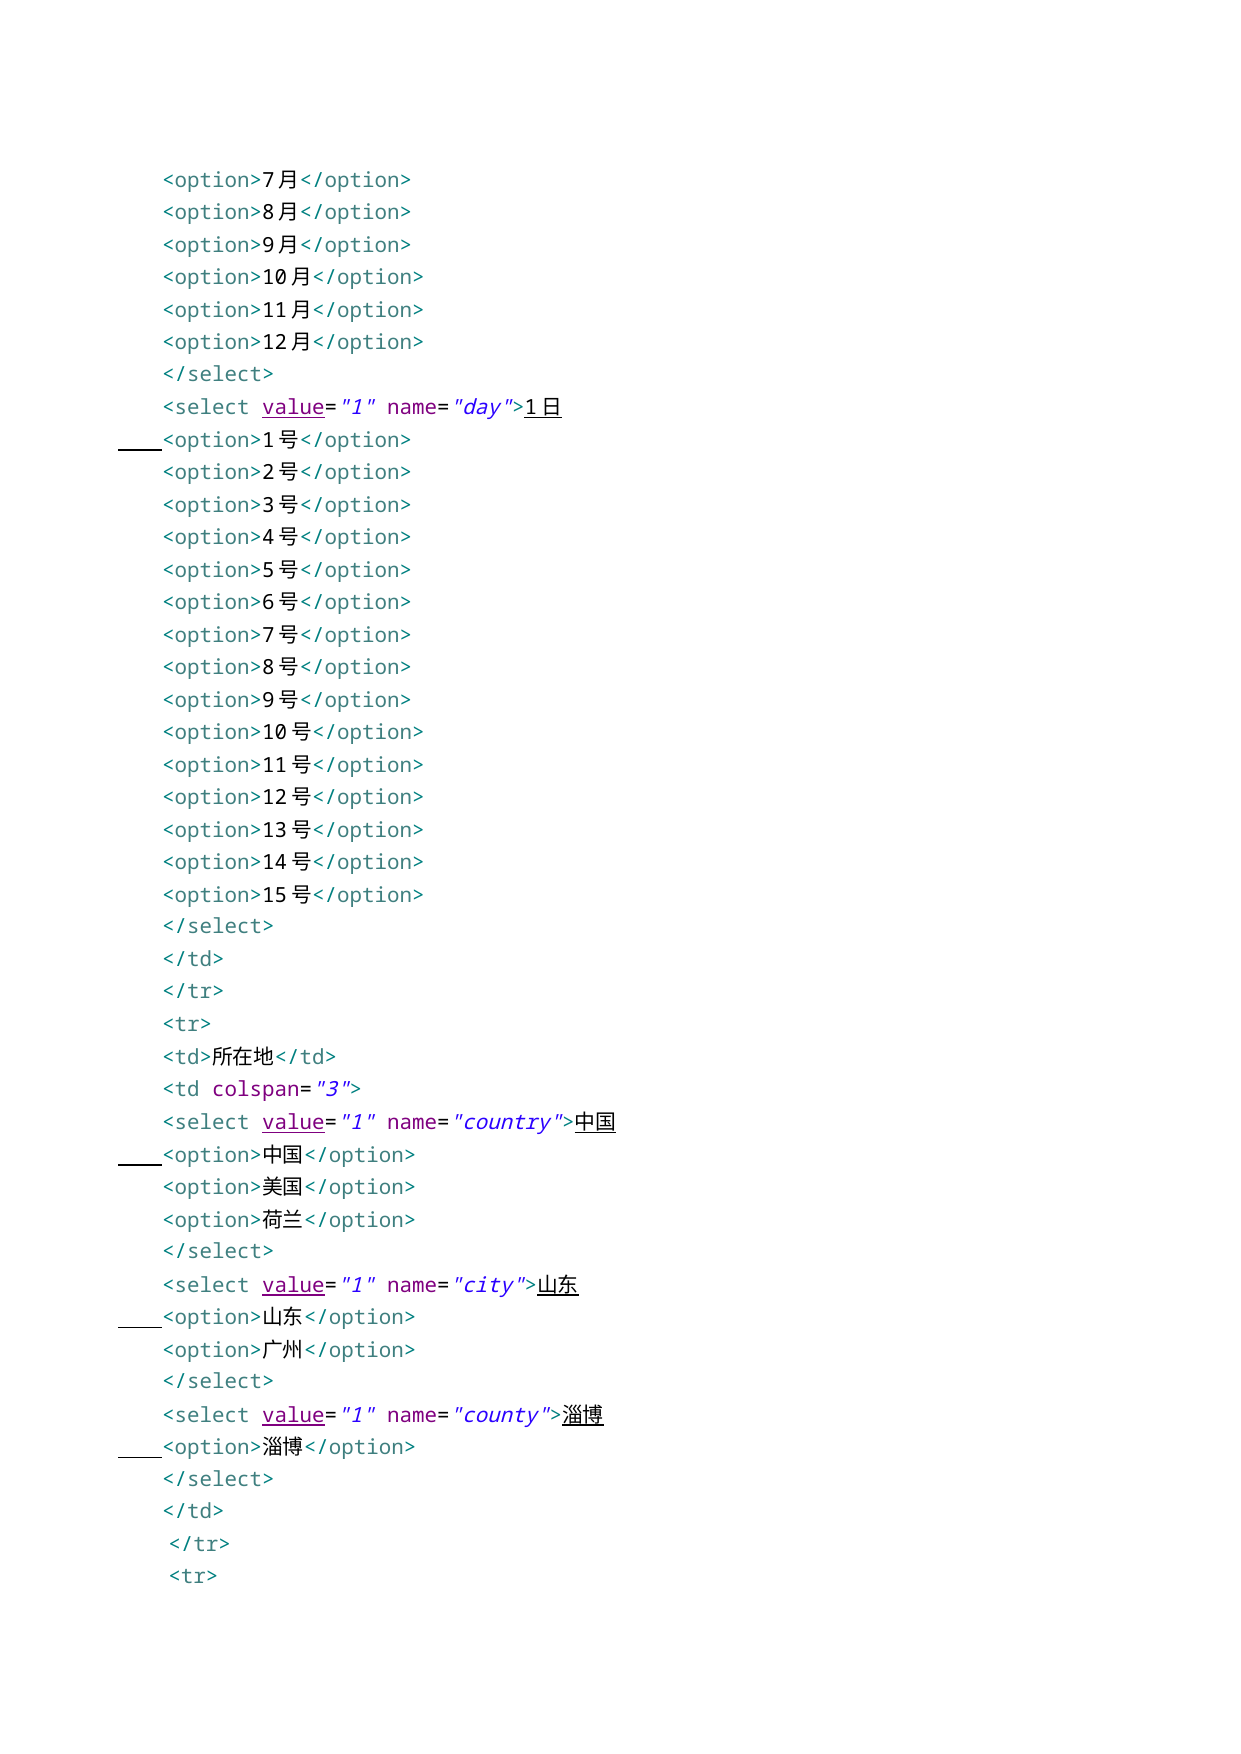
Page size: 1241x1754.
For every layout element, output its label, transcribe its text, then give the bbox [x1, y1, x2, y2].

text <td>所在地</td> [118, 1039, 1093, 1072]
text <option>4号</option> [118, 519, 1093, 552]
text </td> [118, 942, 1093, 974]
text </td> [118, 1494, 1093, 1527]
text <option>1号</option> [118, 422, 1093, 454]
text <option>淄博</option> [118, 1429, 1093, 1462]
text <option>2号</option> [118, 454, 1093, 487]
text <option>广州</option> [118, 1332, 1093, 1364]
text <tr> [118, 1007, 1093, 1039]
text <option>5号</option> [118, 552, 1093, 584]
text <select value="1" name="city">山东 [118, 1267, 1093, 1299]
text <option>10月</option> [118, 259, 1093, 292]
text <option>6号</option> [118, 584, 1093, 617]
text <option>荷兰</option> [118, 1202, 1093, 1234]
text <option>10号</option> [118, 714, 1093, 747]
text </select> [118, 357, 1093, 389]
text </select> [118, 1462, 1093, 1494]
text <option>14号</option> [118, 844, 1093, 877]
text <option>12月</option> [118, 324, 1093, 357]
text <tr> [118, 1559, 1093, 1592]
text <option>8月</option> [118, 194, 1093, 227]
text <option>12号</option> [118, 779, 1093, 812]
text <option>11号</option> [118, 747, 1093, 779]
text </tr> [118, 974, 1093, 1007]
text <option>3号</option> [118, 487, 1093, 519]
text <option>7号</option> [118, 617, 1093, 649]
text <option>美国</option> [118, 1169, 1093, 1202]
text <option>9号</option> [118, 682, 1093, 714]
text <select value="1" name="country">中国 [118, 1104, 1093, 1137]
text <option>7月</option> [118, 162, 1093, 194]
text </select> [118, 1234, 1093, 1267]
text <option>8号</option> [118, 649, 1093, 682]
text </select> [118, 909, 1093, 942]
text <option>中国</option> [118, 1137, 1093, 1169]
text </tr> [118, 1527, 1093, 1559]
text </select> [118, 1364, 1093, 1397]
text <option>山东</option> [118, 1299, 1093, 1332]
text <select value="1" name="county">淄博 [118, 1397, 1093, 1429]
text <option>11月</option> [118, 292, 1093, 324]
text <option>15号</option> [118, 877, 1093, 909]
text <option>13号</option> [118, 812, 1093, 844]
text <option>9月</option> [118, 227, 1093, 259]
text <select value="1" name="day">1日 [118, 389, 1093, 422]
text <td colspan="3"> [118, 1072, 1093, 1104]
